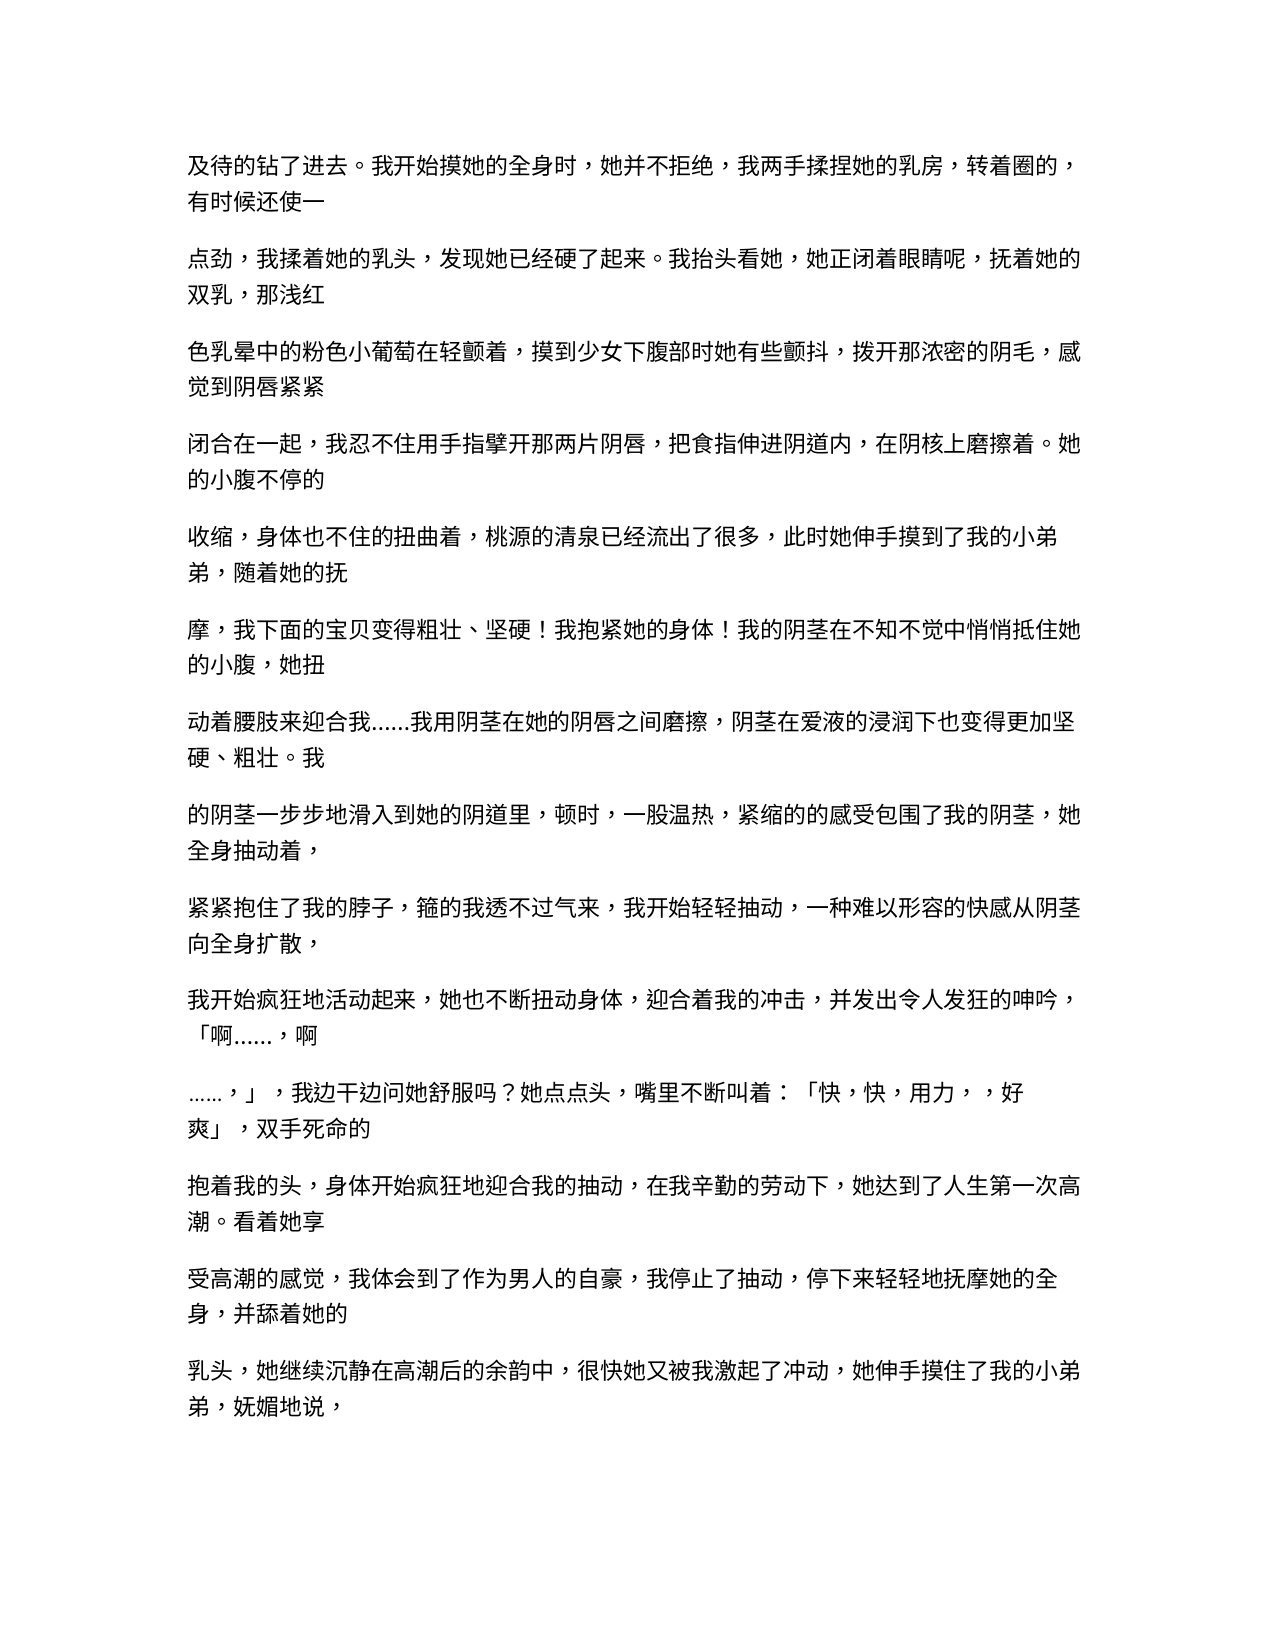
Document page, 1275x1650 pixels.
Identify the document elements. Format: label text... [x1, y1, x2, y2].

text 我开始疯狂地活动起来，她也不断扭动身体，迎合着我的冲击，并发出令人发狂的呻吟，「啊……，啊 [187, 984, 1087, 1052]
text ……，」，我边干边问她舒服吗？她点点头，嘴里不断叫着：「快，快，用力，，好爽」，双手死命的 [187, 1077, 1087, 1144]
text 摩，我下面的宝贝变得粗壮、坚硬！我抱紧她的身体！我的阴茎在不知不觉中悄悄抵住她的小腹，她扭 [187, 613, 1087, 681]
text 及待的钻了进去。我开始摸她的全身时，她并不拒绝，我两手揉捏她的乳房，转着圈的，有时候还使一 [187, 150, 1087, 217]
text 动着腰肢来迎合我……我用阴茎在她的阴唇之间磨擦，阴茎在爱液的浸润下也变得更加坚硬、粗壮。我 [187, 706, 1087, 773]
text 受高潮的感觉，我体会到了作为男人的自豪，我停止了抽动，停下来轻轻地抚摩她的全身，并舔着她的 [187, 1262, 1087, 1330]
text 乳头，她继续沉静在高潮后的余韵中，很快她又被我激起了冲动，她伸手摸住了我的小弟弟，妩媚地说， [187, 1355, 1087, 1422]
text 抱着我的头，身体开始疯狂地迎合我的抽动，在我辛勤的劳动下，她达到了人生第一次高潮。看着她享 [187, 1170, 1087, 1237]
text 紧紧抱住了我的脖子，箍的我透不过气来，我开始轻轻抽动，一种难以形容的快感从阴茎向全身扩散， [187, 892, 1087, 959]
text 点劲，我揉着她的乳头，发现她已经硬了起来。我抬头看她，她正闭着眼睛呢，抚着她的双乳，那浅红 [187, 243, 1087, 310]
text 闭合在一起，我忍不住用手指擘开那两片阴唇，把食指伸进阴道内，在阴核上磨擦着。她的小腹不停的 [187, 428, 1087, 495]
text 收缩，身体也不住的扭曲着，桃源的清泉已经流出了很多，此时她伸手摸到了我的小弟弟，随着她的抚 [187, 521, 1087, 588]
text 色乳晕中的粉色小葡萄在轻颤着，摸到少女下腹部时她有些颤抖，拨开那浓密的阴毛，感觉到阴唇紧紧 [187, 335, 1087, 403]
text 的阴茎一步步地滑入到她的阴道里，顿时，一股温热，紧缩的的感受包围了我的阴茎，她全身抽动着， [187, 799, 1087, 866]
